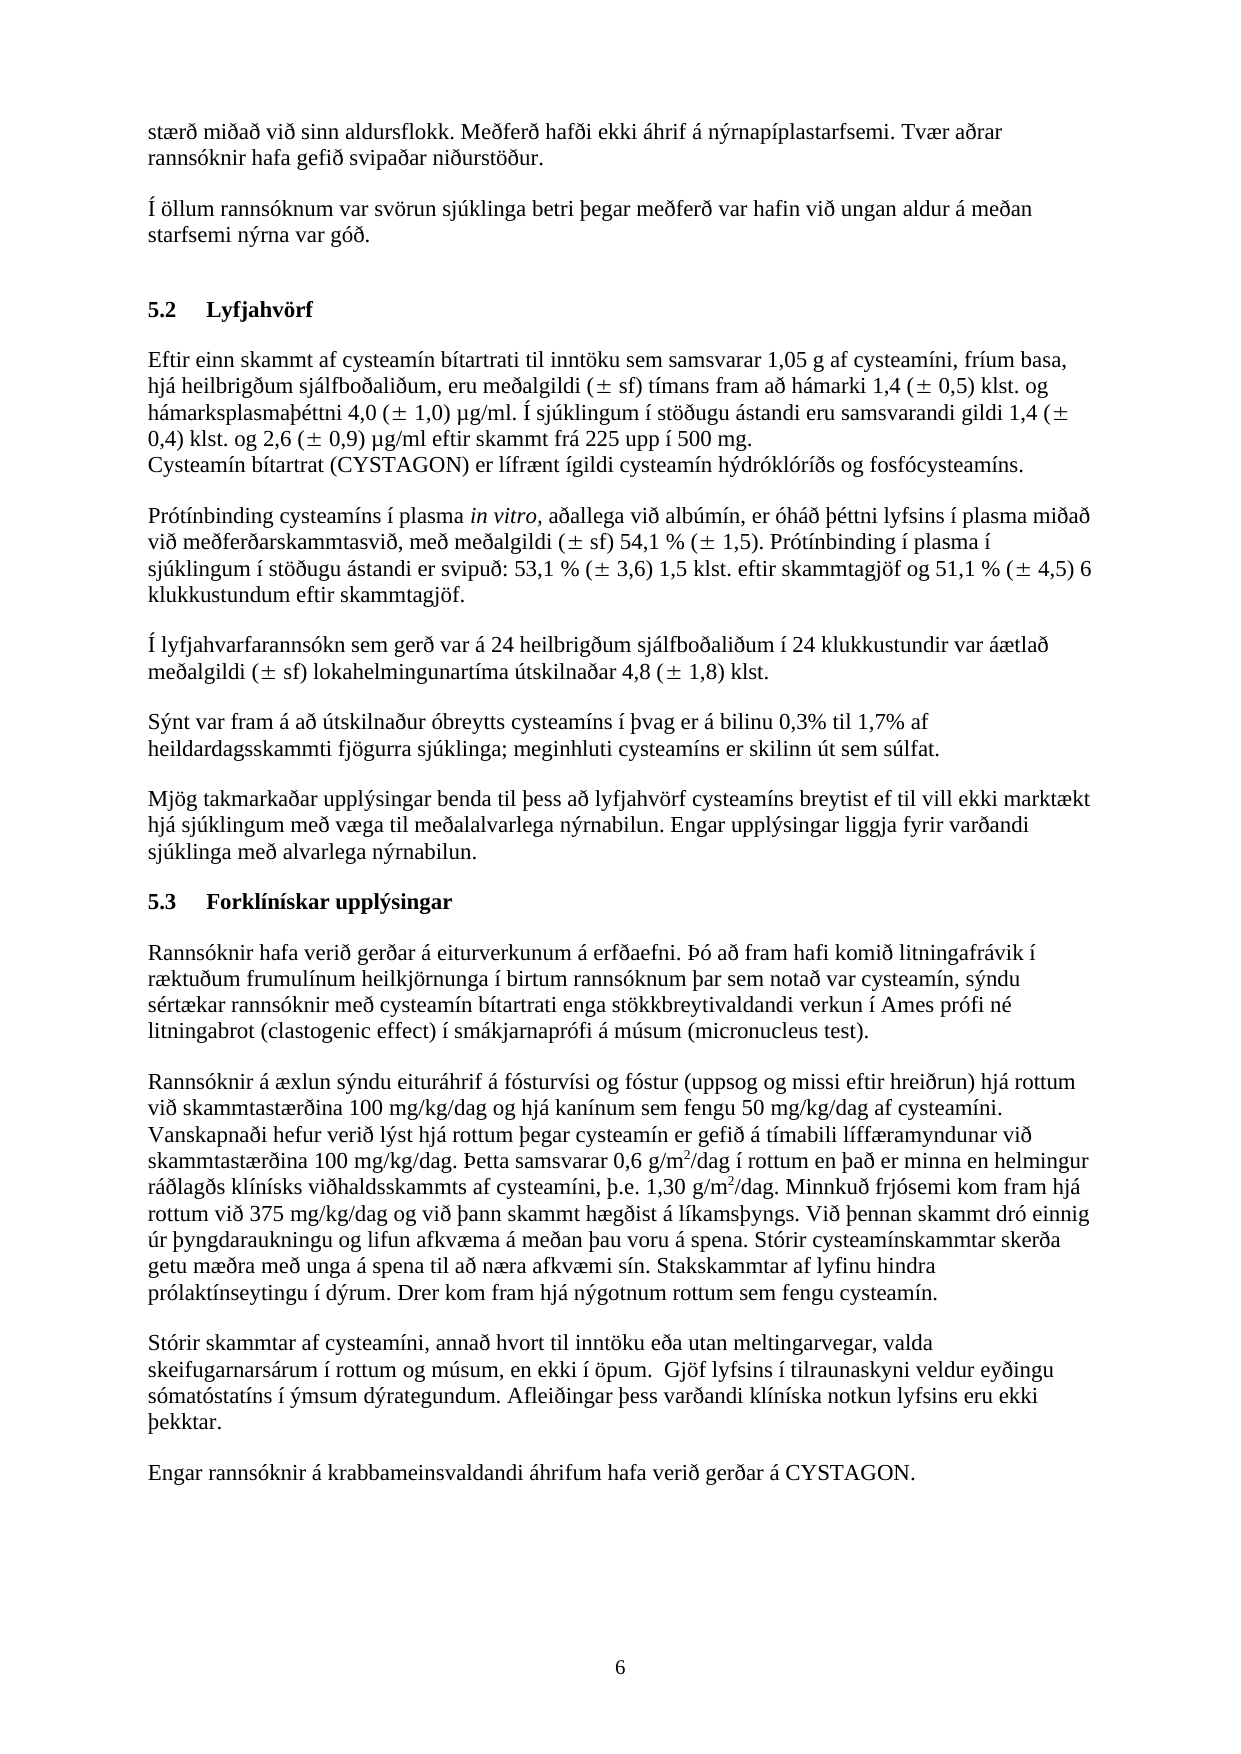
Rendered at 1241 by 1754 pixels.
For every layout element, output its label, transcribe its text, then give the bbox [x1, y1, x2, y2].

text 5.3 Forklínískar upplýsingar [148, 888, 1092, 914]
text Rannsóknir hafa verið gerðar á eiturverkunum á erfðaefni. Þó að fram hafi komið litningafrávik í ræktuðum frumulínum heilkjörnunga í birtum rannsóknum þar sem notað var cysteamín, sýndu sértækar rannsóknir með cysteamín bítartrati enga stökkbreytivaldandi verkun í Ames prófi né litningabrot (clastogenic effect) í smákjarnaprófi á músum (micronucleus test). [148, 938, 1092, 1044]
text Mjög takmarkaðar upplýsingar benda til þess að lyfjahvörf cysteamíns breytist ef til vill ekki marktækt hjá sjúklingum með væga til meðalalvarlega nýrnabilun. Engar upplýsingar liggja fyrir varðandi sjúklinga með alvarlega nýrnabilun. [148, 785, 1092, 864]
text Í lyfjahvarfarannsókn sem gerð var á 24 heilbrigðum sjálfboðaliðum í 24 klukkustundir var áætlað meðalgildi ( sf) lokahelmingunartíma útskilnaðar 4,8 ( 1,8) klst. [148, 631, 1092, 684]
text Cysteamín bítartrat (CYSTAGON) er lífrænt ígildi cysteamín hýdróklóríðs og fosfócysteamíns. [148, 452, 1092, 478]
text Stórir skammtar af cysteamíni, annað hvort til inntöku eða utan meltingarvegar, valda skeifugarnarsárum í rottum og músum, en ekki í öpum. Gjöf lyfsins í tilraunaskyni veldur eyðingu sómatóstatíns í ýmsum dýrategundum. Afleiðingar þess varðandi klíníska notkun lyfsins eru ekki þekktar. [148, 1329, 1092, 1435]
text Í öllum rannsóknum var svörun sjúklinga betri þegar meðferð var hafin við ungan aldur á meðan starfsemi nýrna var góð. [148, 195, 1092, 248]
text 5.2 Lyfjahvörf [148, 296, 1092, 322]
text Engar rannsóknir á krabbameinsvaldandi áhrifum hafa verið gerðar á CYSTAGON. [148, 1459, 1092, 1485]
text Rannsóknir á æxlun sýndu eituráhrif á fósturvísi og fóstur (uppsog og missi eftir hreiðrun) hjá rottum við skammtastærðina 100 mg/kg/dag og hjá kanínum sem fengu 50 mg/kg/dag af cysteamíni. Vanskapnaði hefur verið lýst hjá rottum þegar cysteamín er gefið á tímabili líffæramyndunar við skammtastærðina 100 mg/kg/dag. Þetta samsvarar 0,6 g/m2/dag í rottum en það er minna en helmingur ráðlagðs klínísks viðhaldsskammts af cysteamíni, þ.e. 1,30 g/m2/dag. Minnkuð frjósemi kom fram hjá rottum við 375 mg/kg/dag og við þann skammt hægðist á líkamsþyngs. Við þennan skammt dró einnig úr þyngdaraukningu og lifun afkvæma á meðan þau voru á spena. Stórir cysteamínskammtar skerða getu mæðra með unga á spena til að næra afkvæmi sín. Stakskammtar af lyfinu hindra prólaktínseytingu í dýrum. Drer kom fram hjá nýgotnum rottum sem fengu cysteamín. [148, 1068, 1092, 1305]
text Sýnt var fram á að útskilnaður óbreytts cysteamíns í þvag er á bilinu 0,3% til 1,7% af heildardagsskammti fjögurra sjúklinga; meginhluti cysteamíns er skilinn út sem súlfat. [148, 708, 1092, 761]
text Eftir einn skammt af cysteamín bítartrati til inntöku sem samsvarar 1,05 g af cysteamíni, fríum basa, hjá heilbrigðum sjálfboðaliðum, eru meðalgildi ( sf) tímans fram að hámarki 1,4 ( 0,5) klst. og hámarksplasmaþéttni 4,0 ( 1,0) µg/ml. Í sjúklingum í stöðugu ástandi eru samsvarandi gildi 1,4 ( 0,4) klst. og 2,6 ( 0,9) µg/ml eftir skammt frá 225 upp í 500 mg. [148, 346, 1092, 452]
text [148, 118, 1092, 171]
text Prótínbinding cysteamíns í plasma in vitro, aðallega við albúmín, er óháð þéttni lyfsins í plasma miðað við meðferðarskammtasvið, með meðalgildi ( sf) 54,1 % ( 1,5). Prótínbinding í plasma í sjúklingum í stöðugu ástandi er svipuð: 53,1 % ( 3,6) 1,5 klst. eftir skammtagjöf og 51,1 % ( 4,5) 6 klukkustundum eftir skammtagjöf. [148, 502, 1092, 607]
